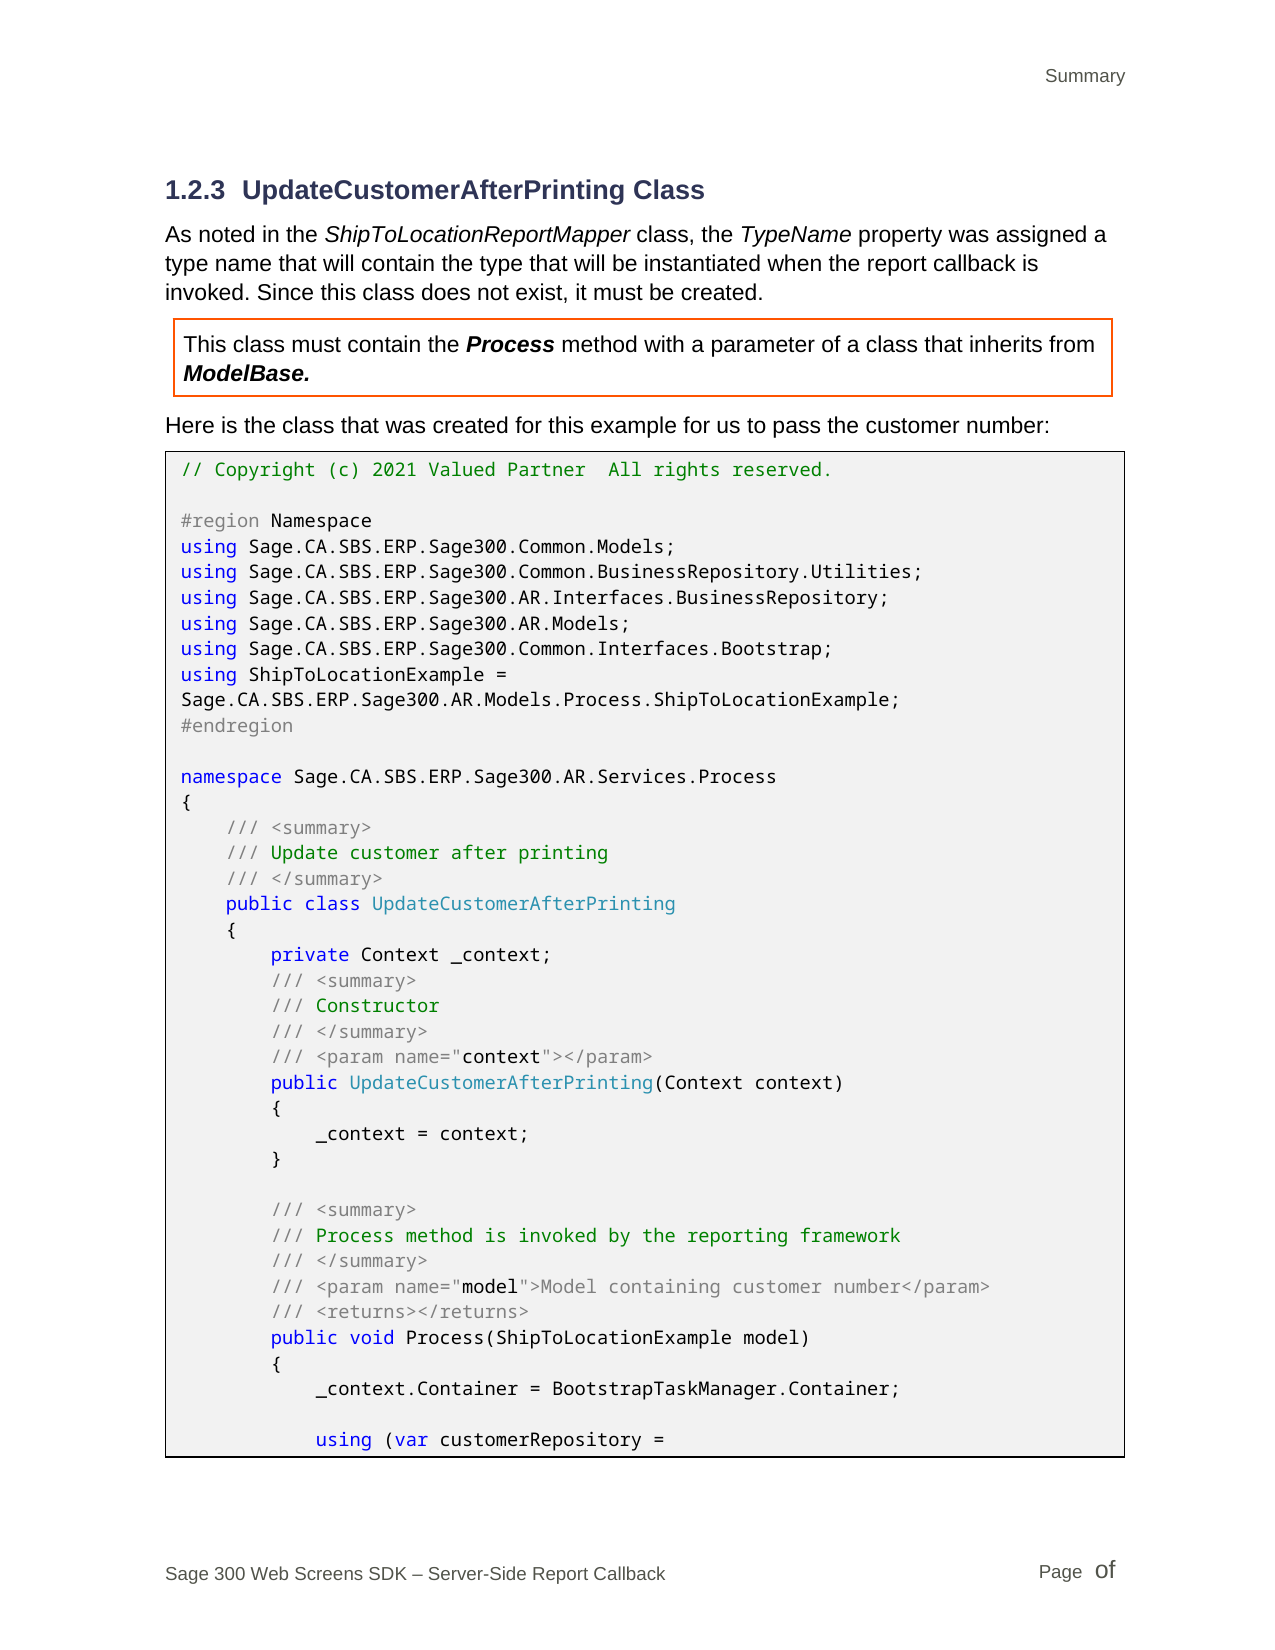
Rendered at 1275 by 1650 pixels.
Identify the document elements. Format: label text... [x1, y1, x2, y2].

text This class must contain the Process method with a parameter of a class that inherits from ModelBase. [175, 320, 1111, 395]
text Here is the class that was created for this example for us to pass the customer number: [165, 409, 1125, 439]
subtitle UpdateCustomerAfterPrinting Class [165, 174, 1125, 205]
text As noted in the ShipToLocationReportMapper class, the TypeName property was assigned a type name that will contain the type that will be instantiated when the report callback is invoked. Since this class does not exist, it must be created. [165, 218, 1125, 305]
